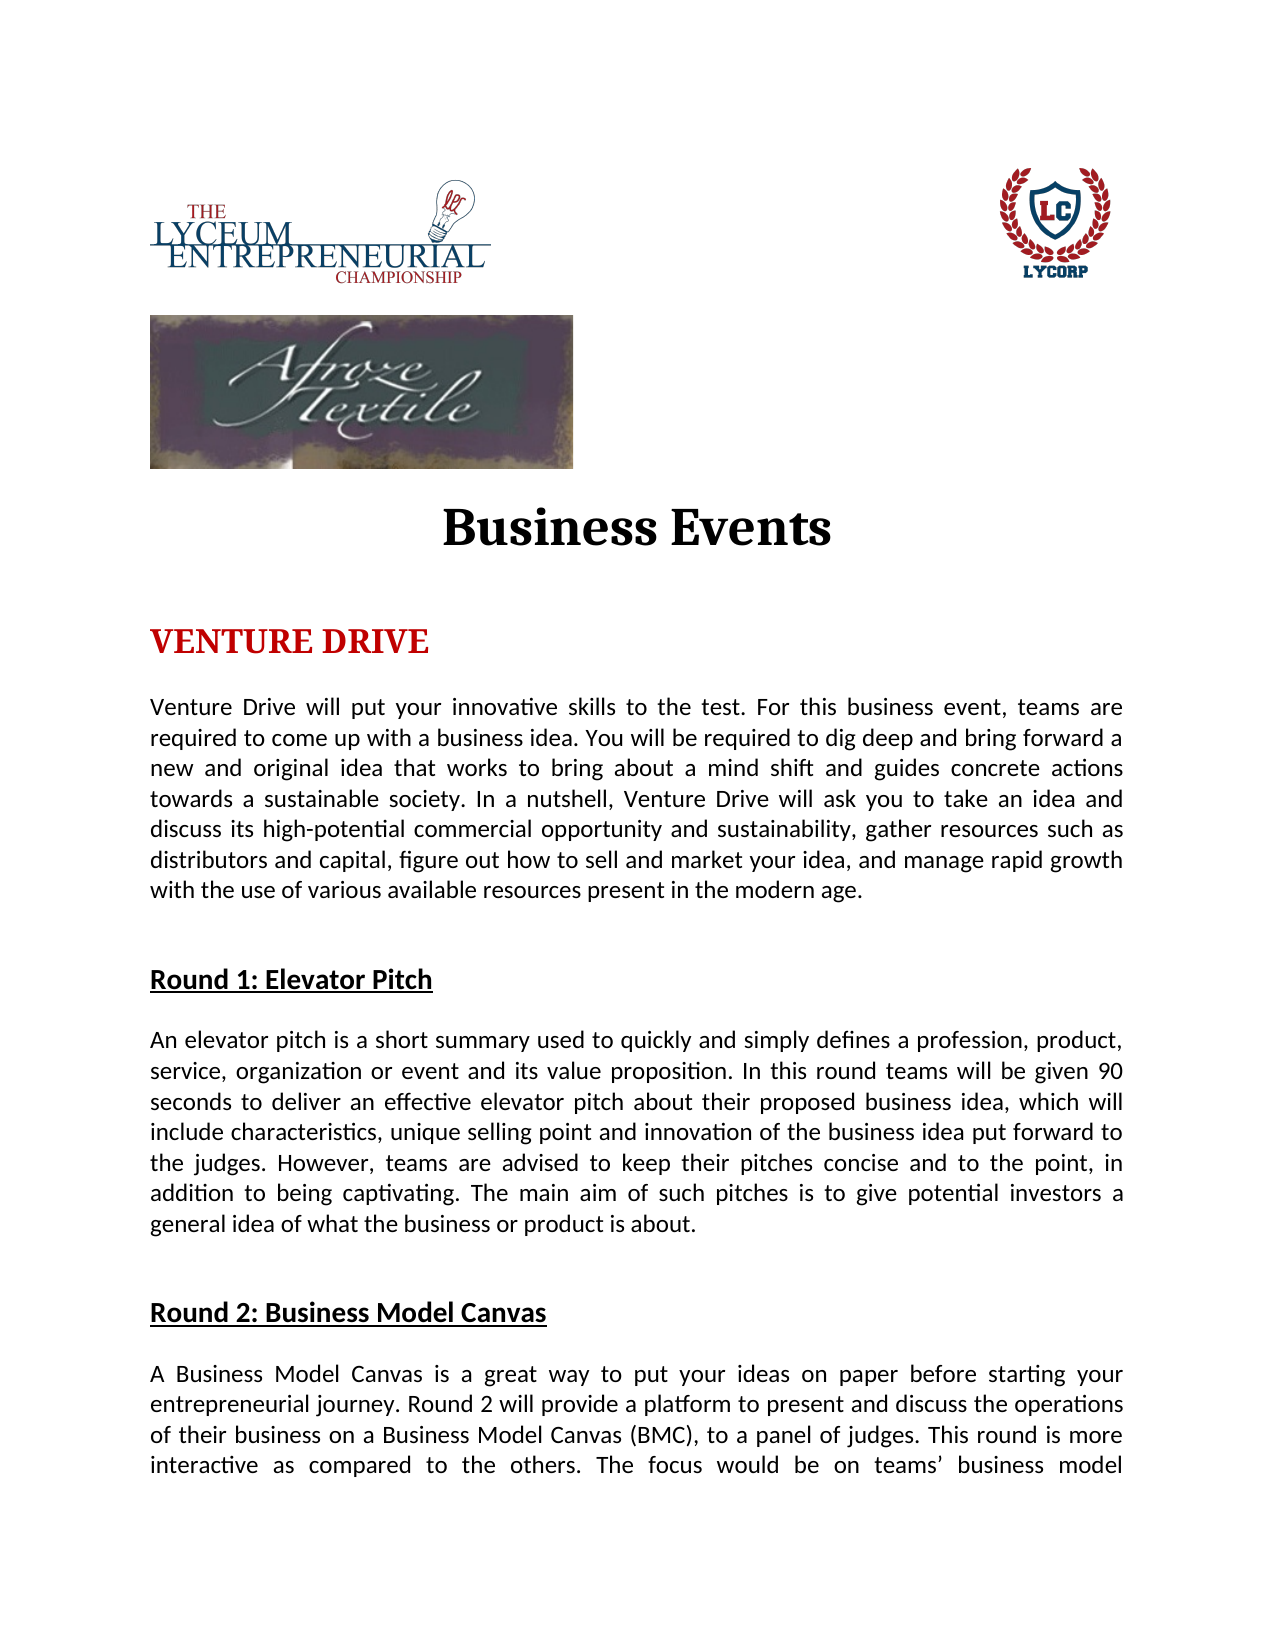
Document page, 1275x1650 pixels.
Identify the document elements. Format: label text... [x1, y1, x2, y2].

text Round 1: Elevator Pitch [150, 961, 1125, 1024]
picture [980, 150, 1125, 288]
text Venture Drive will put your innovative skills to the test. For this business event, teams are required to come up with a business idea. You will be required to dig deep and bring forward a new and original idea that works to bring about a mind shift and guides concrete actions towards a sustainable society. In a nutshell, Venture Drive will ask you to take an idea and discuss its high-potential commercial opportunity and sustainability, gather resources such as distributors and capital, figure out how to sell and market your idea, and manage rapid growth with the use of various available resources present in the modern age. [150, 691, 1125, 905]
title Business Events [150, 496, 1125, 558]
text VENTURE DRIVE [150, 618, 1125, 663]
text An elevator pitch is a short summary used to quickly and simply defines a profession, product, service, organization or event and its value proposition. In this round teams will be given 90 seconds to deliver an effective elevator pitch about their proposed business idea, which will include characteristics, unique selling point and innovation of the business idea put forward to the judges. However, teams are advised to keep their pitches concise and to the point, in addition to being captivating. The main aim of such pitches is to give potential investors a general idea of what the business or product is about. [150, 1024, 1125, 1238]
picture [150, 167, 491, 288]
text Round 2: Business Model Canvas [150, 1294, 1125, 1358]
picture [150, 315, 574, 469]
